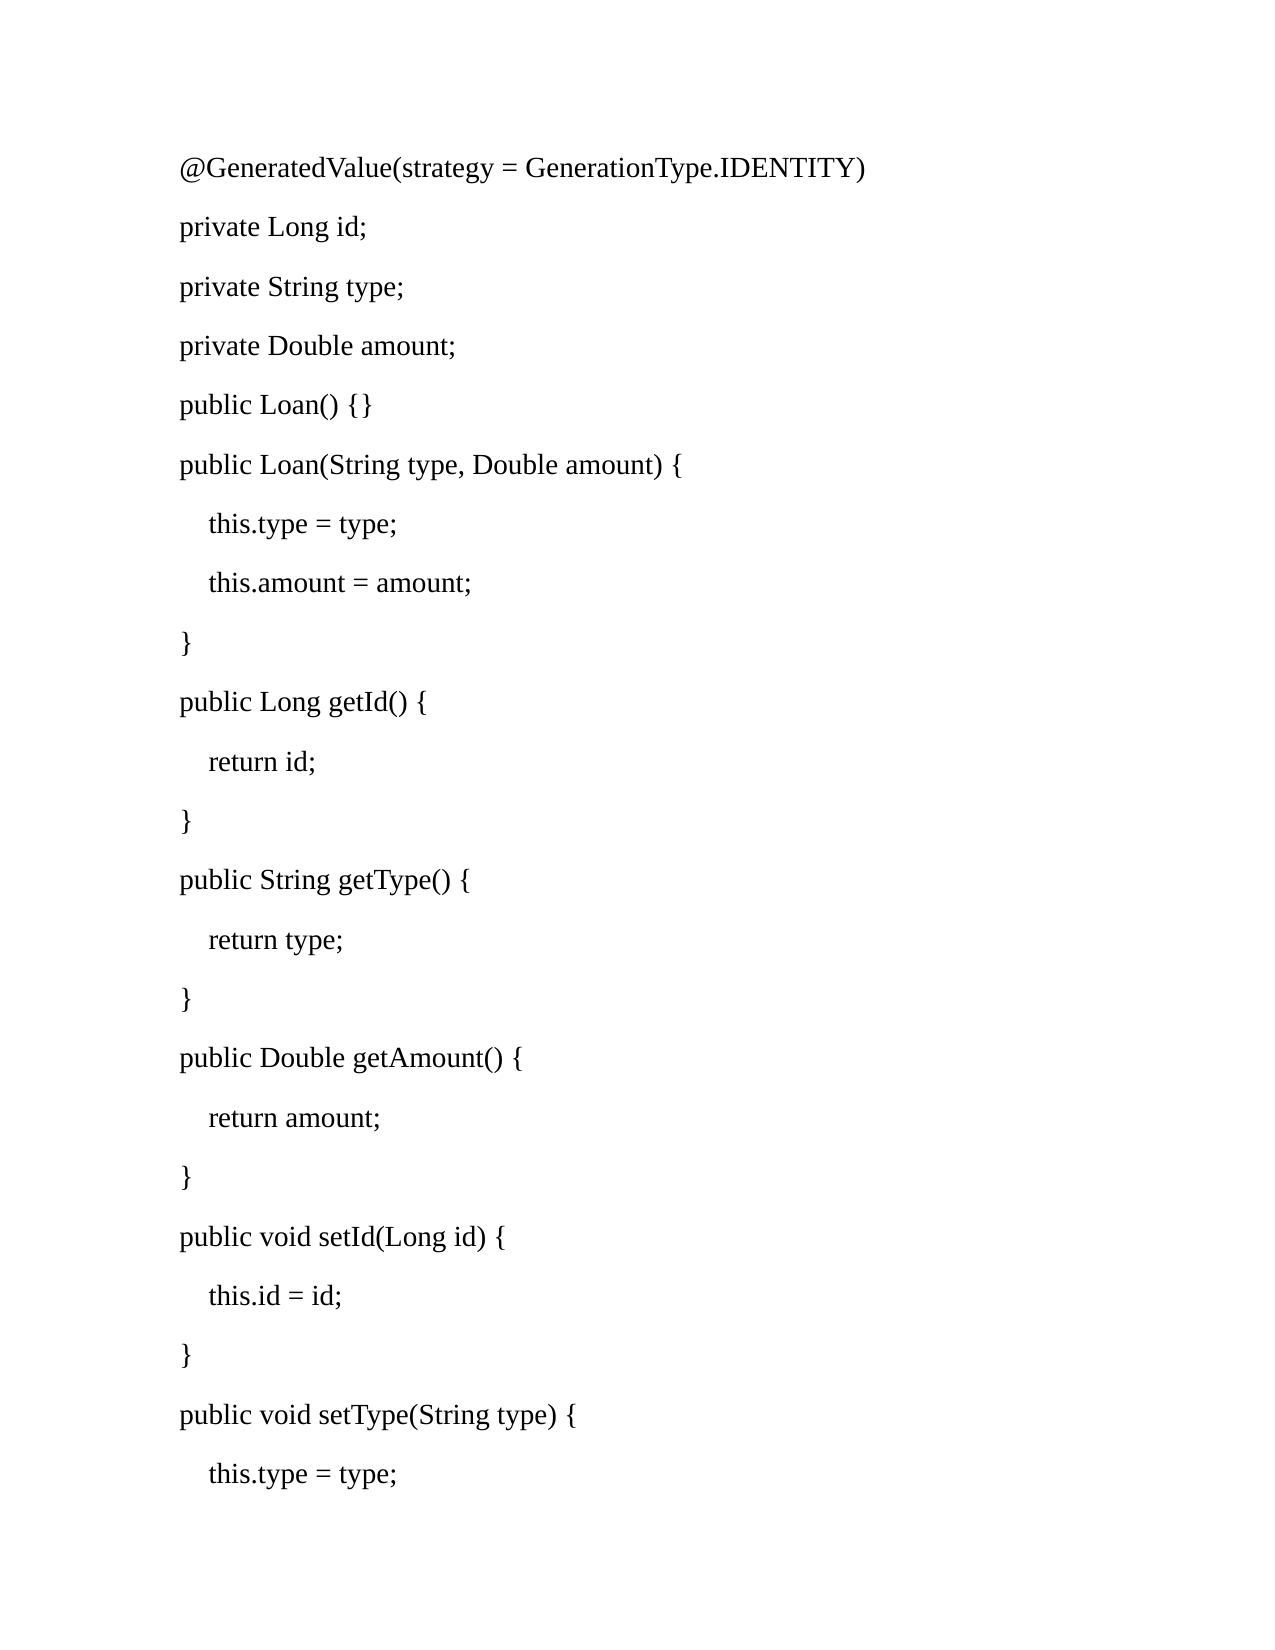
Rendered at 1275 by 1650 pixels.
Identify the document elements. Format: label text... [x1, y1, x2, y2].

text this.amount = amount; [150, 566, 1125, 599]
text return id; [150, 744, 1125, 777]
text this.type = type; [150, 1456, 1125, 1490]
text public void setId(Long id) { [150, 1219, 1125, 1252]
text private Double amount; [150, 328, 1125, 362]
text return type; [150, 922, 1125, 955]
text public Double getAmount() { [150, 1041, 1125, 1074]
text } [150, 1337, 1125, 1371]
text @GeneratedValue(strategy = GenerationType.IDENTITY) [150, 150, 1125, 183]
text this.type = type; [150, 506, 1125, 540]
text public Loan() {} [150, 387, 1125, 421]
text } [150, 981, 1125, 1015]
text private String type; [150, 269, 1125, 302]
text public String getType() { [150, 862, 1125, 896]
text this.id = id; [150, 1278, 1125, 1312]
text public Long getId() { [150, 684, 1125, 718]
text public void setType(String type) { [150, 1397, 1125, 1430]
text } [150, 803, 1125, 837]
text } [150, 1159, 1125, 1193]
text public Loan(String type, Double amount) { [150, 447, 1125, 480]
text } [150, 625, 1125, 658]
text return amount; [150, 1100, 1125, 1133]
text private Long id; [150, 209, 1125, 243]
